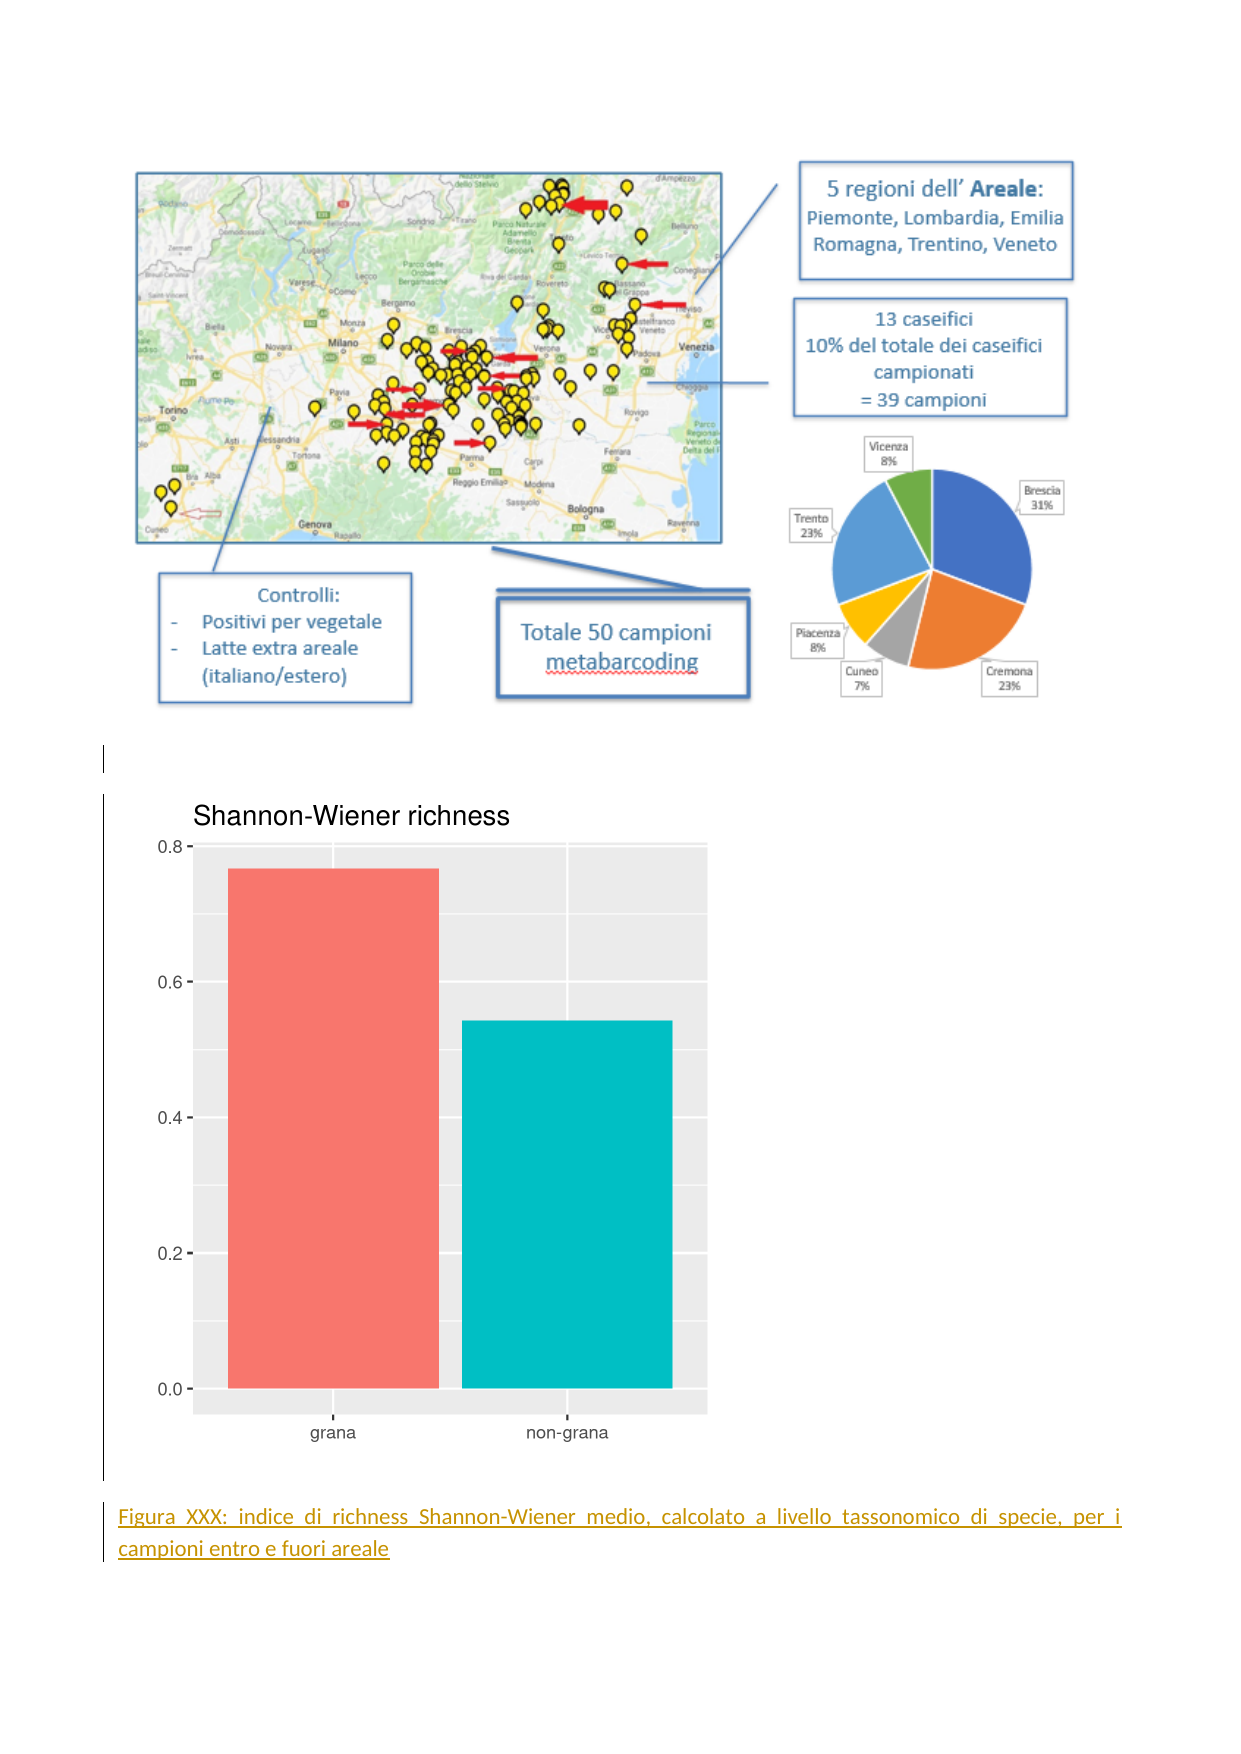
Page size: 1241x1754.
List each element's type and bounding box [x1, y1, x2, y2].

picture [118, 147, 1097, 725]
picture [118, 793, 719, 1482]
